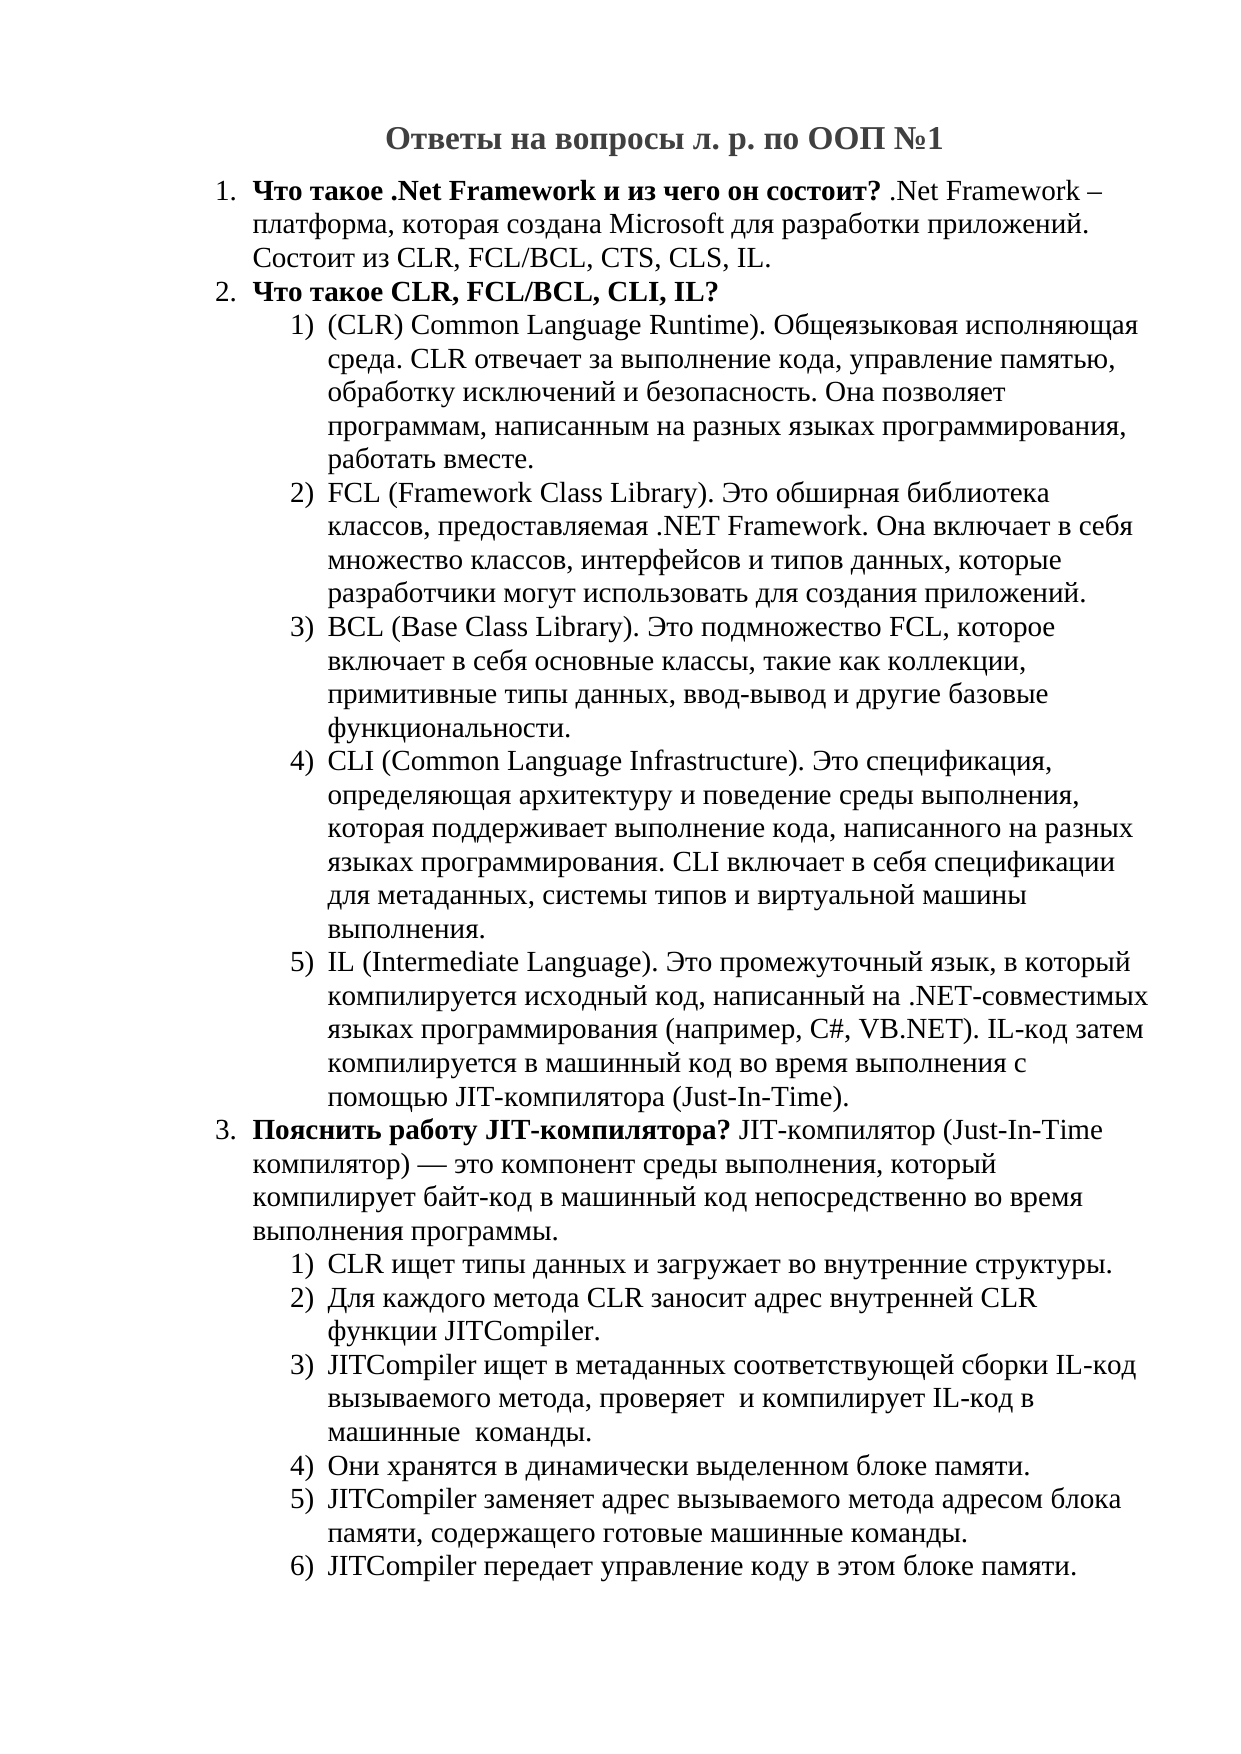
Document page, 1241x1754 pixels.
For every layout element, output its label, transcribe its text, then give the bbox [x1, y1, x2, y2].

list CLR ищет типы данных и загружает во внутренние структуры. [290, 1246, 1152, 1280]
list BCL (Base Class Library). Это подмножество FCL, которое включает в себя основные классы, такие как коллекции, примитивные типы данных, ввод-вывод и другие базовые функциональности. [290, 609, 1152, 743]
list Что такое CLR, FCL/BCL, CLI, IL? [215, 274, 1152, 307]
list Что такое .Net Framework и из чего он состоит? .Net Framework – платформа, которая создана Microsoft для разработки приложений. Состоит из CLR, FCL/BCL, CTS, CLS, IL. [215, 173, 1152, 274]
list FCL (Framework Class Library). Это обширная библиотека классов, предоставляемая .NET Framework. Она включает в себя множество классов, интерфейсов и типов данных, которые разработчики могут использовать для создания приложений. [290, 475, 1152, 609]
list (CLR) Common Language Runtime). Общеязыковая исполняющая среда. CLR отвечает за выполнение кода, управление памятью, обработку исключений и безопасность. Она позволяет программам, написанным на разных языках программирования, работать вместе. [290, 307, 1152, 475]
list JITCompiler заменяет адрес вызываемого метода адресом блока памяти, содержащего готовые машинные команды. [290, 1481, 1152, 1548]
list CLI (Common Language Infrastructure). Это спецификация, определяющая архитектуру и поведение среды выполнения, которая поддерживает выполнение кода, написанного на разных языках программирования. CLI включает в себя спецификации для метаданных, системы типов и виртуальной машины выполнения. [290, 743, 1152, 944]
list IL (Intermediate Language). Это промежуточный язык, в который компилируется исходный код, написанный на .NET-совместимых языках программирования (например, C#, VB.NET). IL-код затем компилируется в машинный код во время выполнения с помощью JIT-компилятора (Just-In-Time). [290, 944, 1152, 1112]
list Пояснить работу JIT-компилятора? JIT-компилятор (Just-In-Time компилятор) — это компонент среды выполнения, который компилирует байт-код в машинный код непосредственно во время выполнения программы. [215, 1112, 1152, 1246]
list Они хранятся в динамически выделенном блоке памяти. [290, 1448, 1152, 1481]
list JITCompiler передает управление коду в этом блоке памяти. [290, 1548, 1152, 1582]
text Ответы на вопросы л. р. по ООП №1 [177, 118, 1152, 156]
list Для каждого метода CLR заносит адрес внутренней CLR функции JITCompiler. [290, 1280, 1152, 1347]
list JITCompiler ищет в метаданных соответствующей сборки IL-код вызываемого метода, проверяет и компилирует IL-код в машинные команды. [290, 1347, 1152, 1448]
